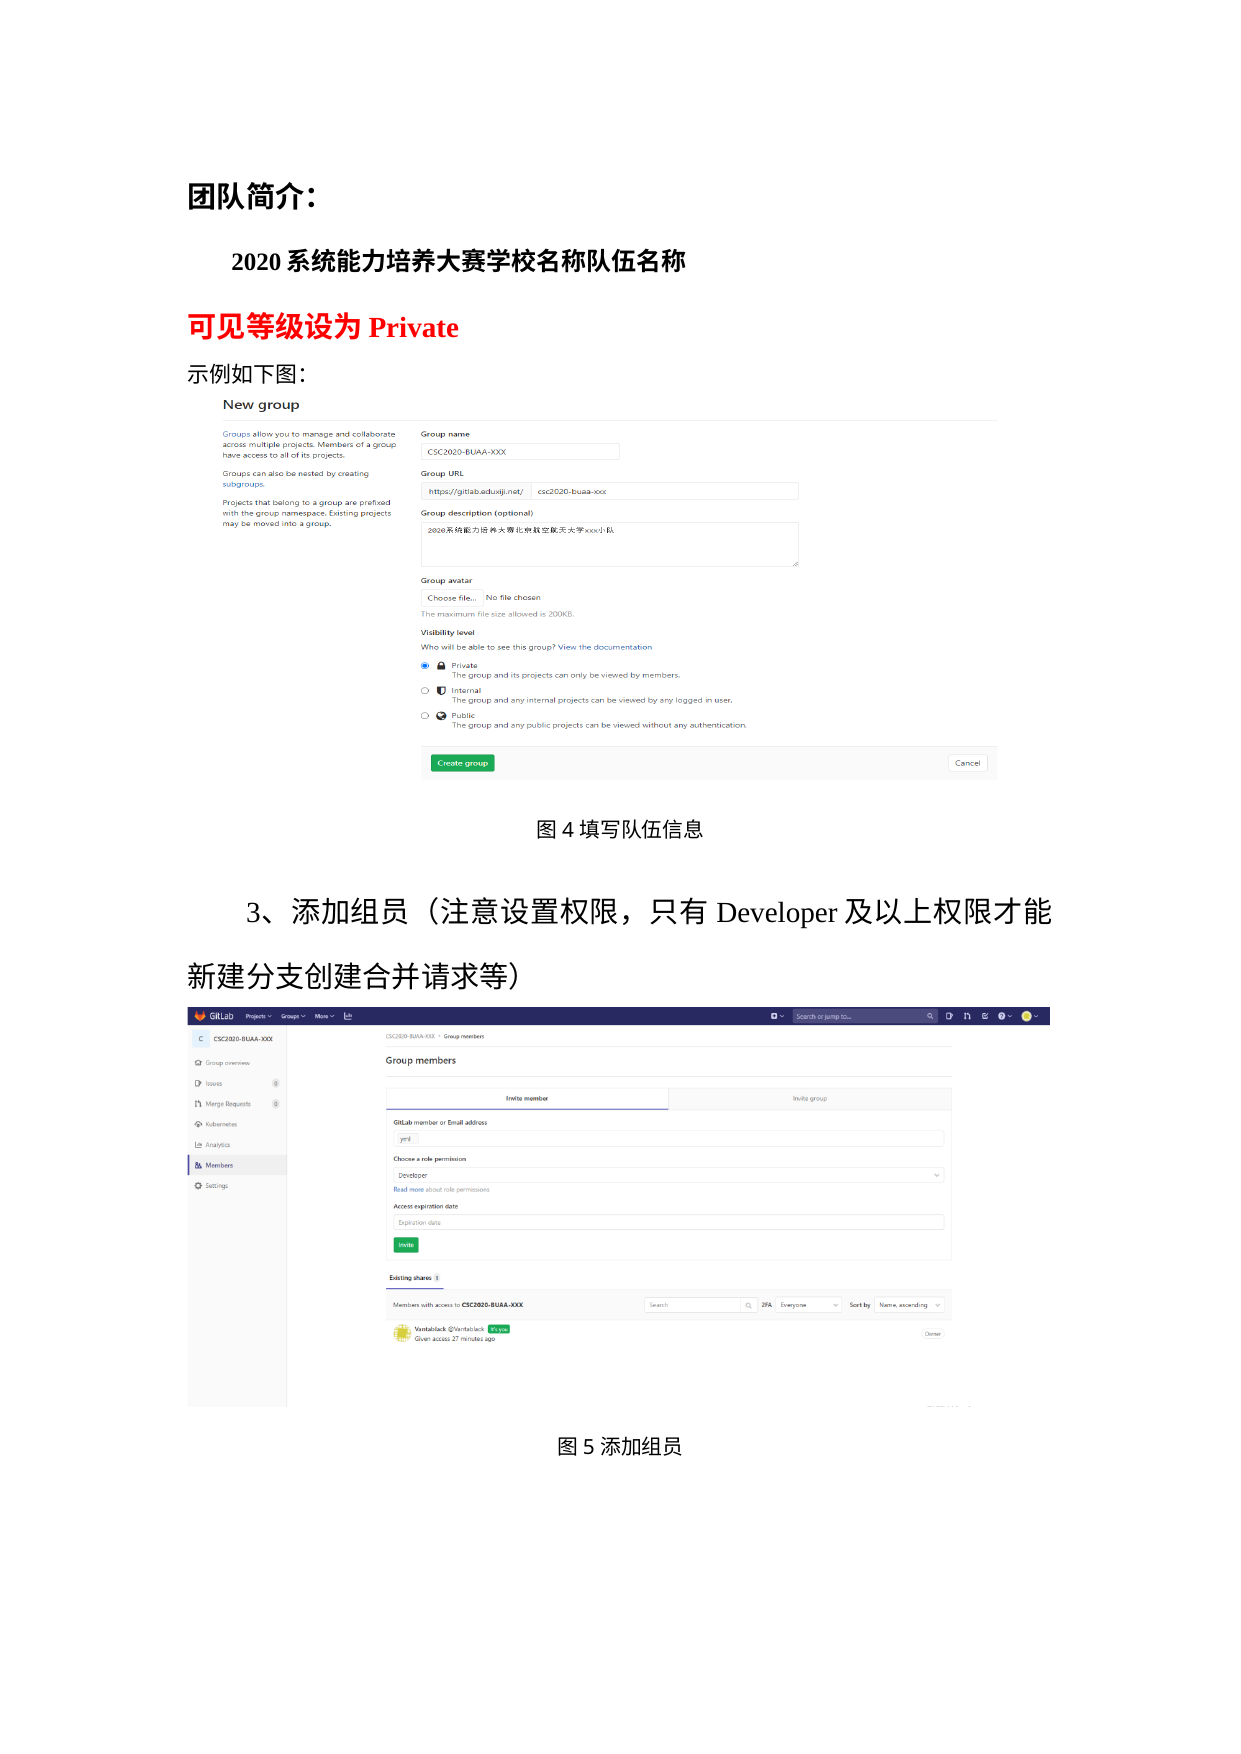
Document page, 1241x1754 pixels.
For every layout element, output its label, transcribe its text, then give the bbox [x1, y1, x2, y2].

text 3、添加组员（注意设置权限，只有Developer及以上权限才能新建分支创建合并请求等） [187, 877, 1053, 1007]
text 团队简介： [187, 162, 1053, 227]
text 2020系统能力培养大赛学校名称队伍名称 [187, 227, 1053, 292]
picture [187, 389, 1052, 801]
text 图 5 添加组员 [187, 1429, 1053, 1462]
picture [187, 1007, 1050, 1407]
text 图 4 填写队伍信息 [187, 812, 1053, 844]
text 可见等级设为Private [187, 292, 1053, 357]
text 示例如下图： [187, 357, 1053, 389]
